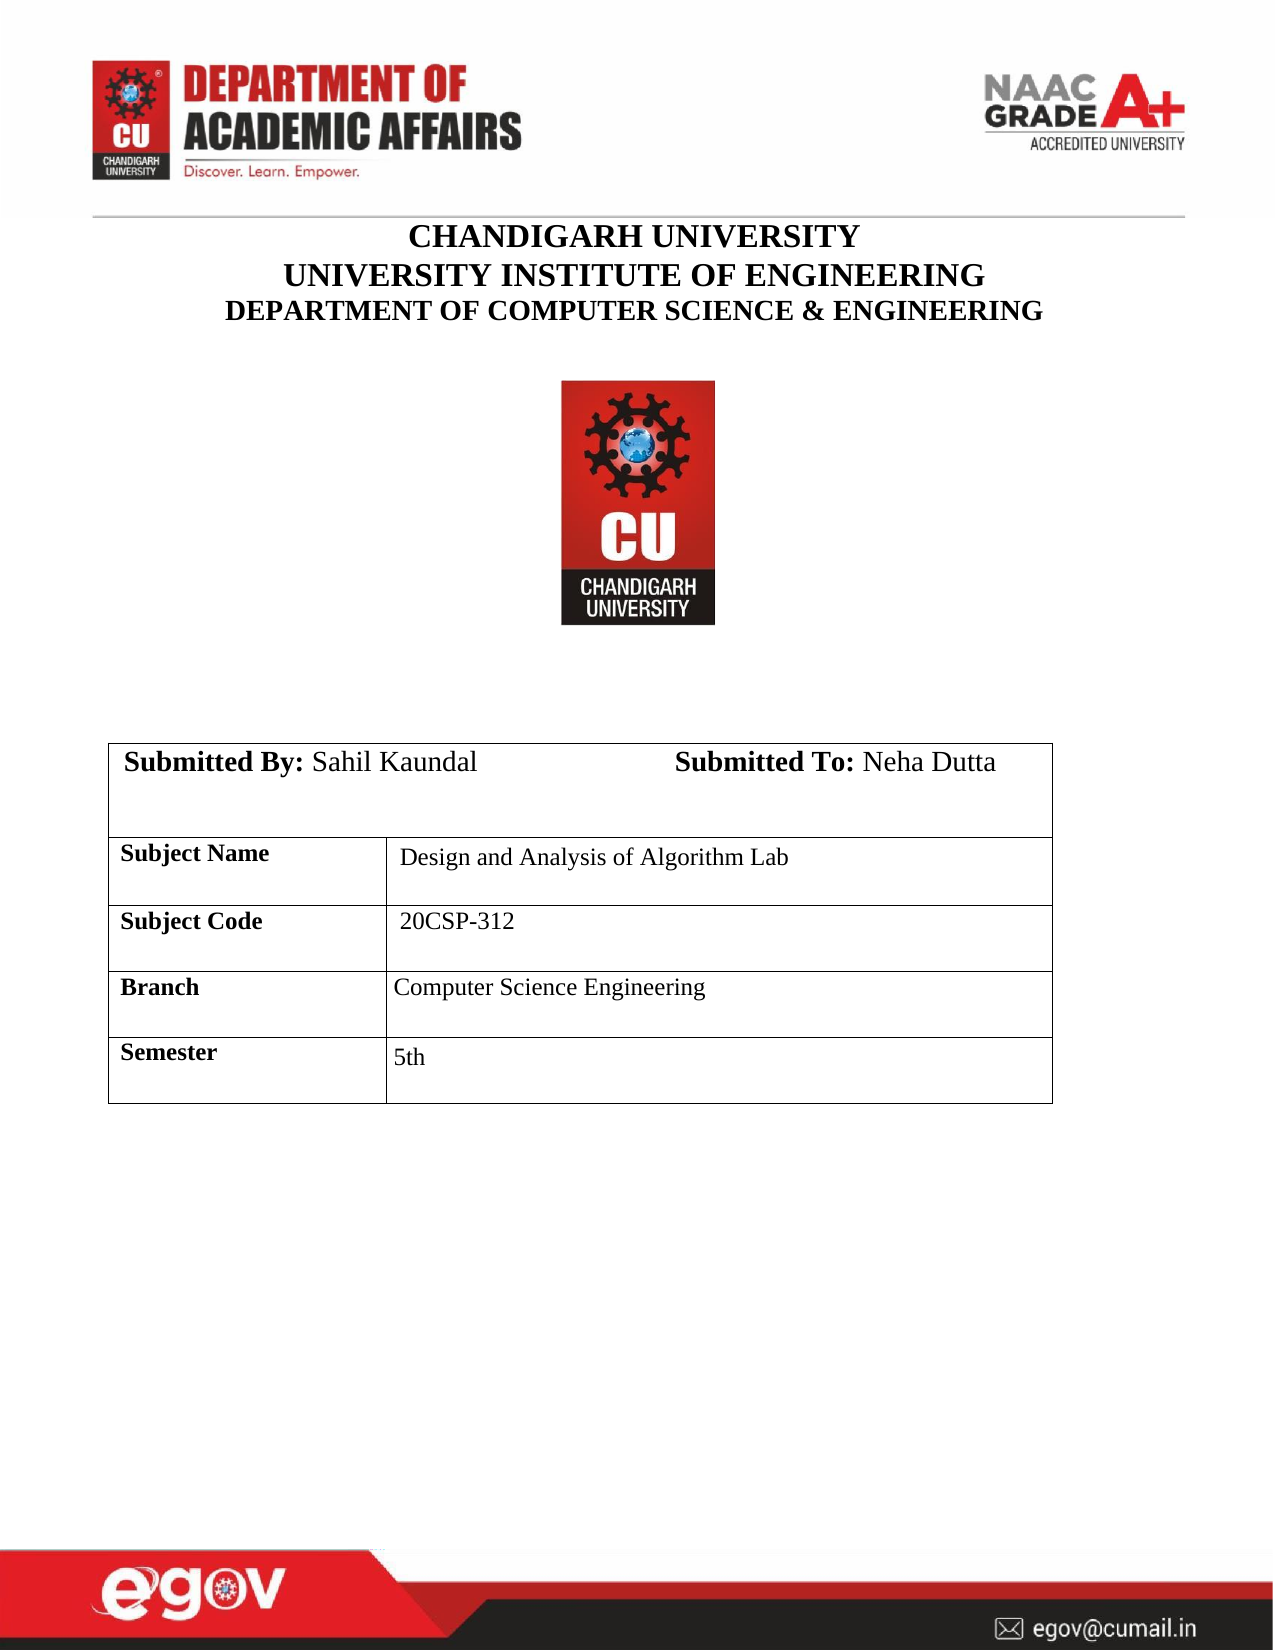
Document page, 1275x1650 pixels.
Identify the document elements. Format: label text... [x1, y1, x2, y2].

picture [560, 380, 716, 626]
table_header Submitted By: Sahil Kaundal Submitted To: Neha Dutta [109, 744, 1052, 837]
table_cell Semester [109, 1038, 386, 1103]
text UNIVERSITY INSTITUTE OF ENGINEERING [52, 255, 1217, 293]
text DEPARTMENT OF COMPUTER SCIENCE & ENGINEERING [52, 293, 1217, 327]
table_cell 20CSP-312 [387, 906, 1052, 971]
table_cell Branch [109, 972, 386, 1037]
table_cell Computer Science Engineering [387, 972, 1052, 1037]
table_cell Subject Code [109, 906, 386, 971]
text CHANDIGARH UNIVERSITY [52, 217, 1217, 255]
picture [0, 0, 1275, 218]
table_cell Design and Analysis of Algorithm Lab [387, 838, 1052, 905]
table_cell 5th [387, 1038, 1052, 1103]
table_cell Subject Name [109, 838, 386, 905]
picture [0, 1549, 1273, 1650]
